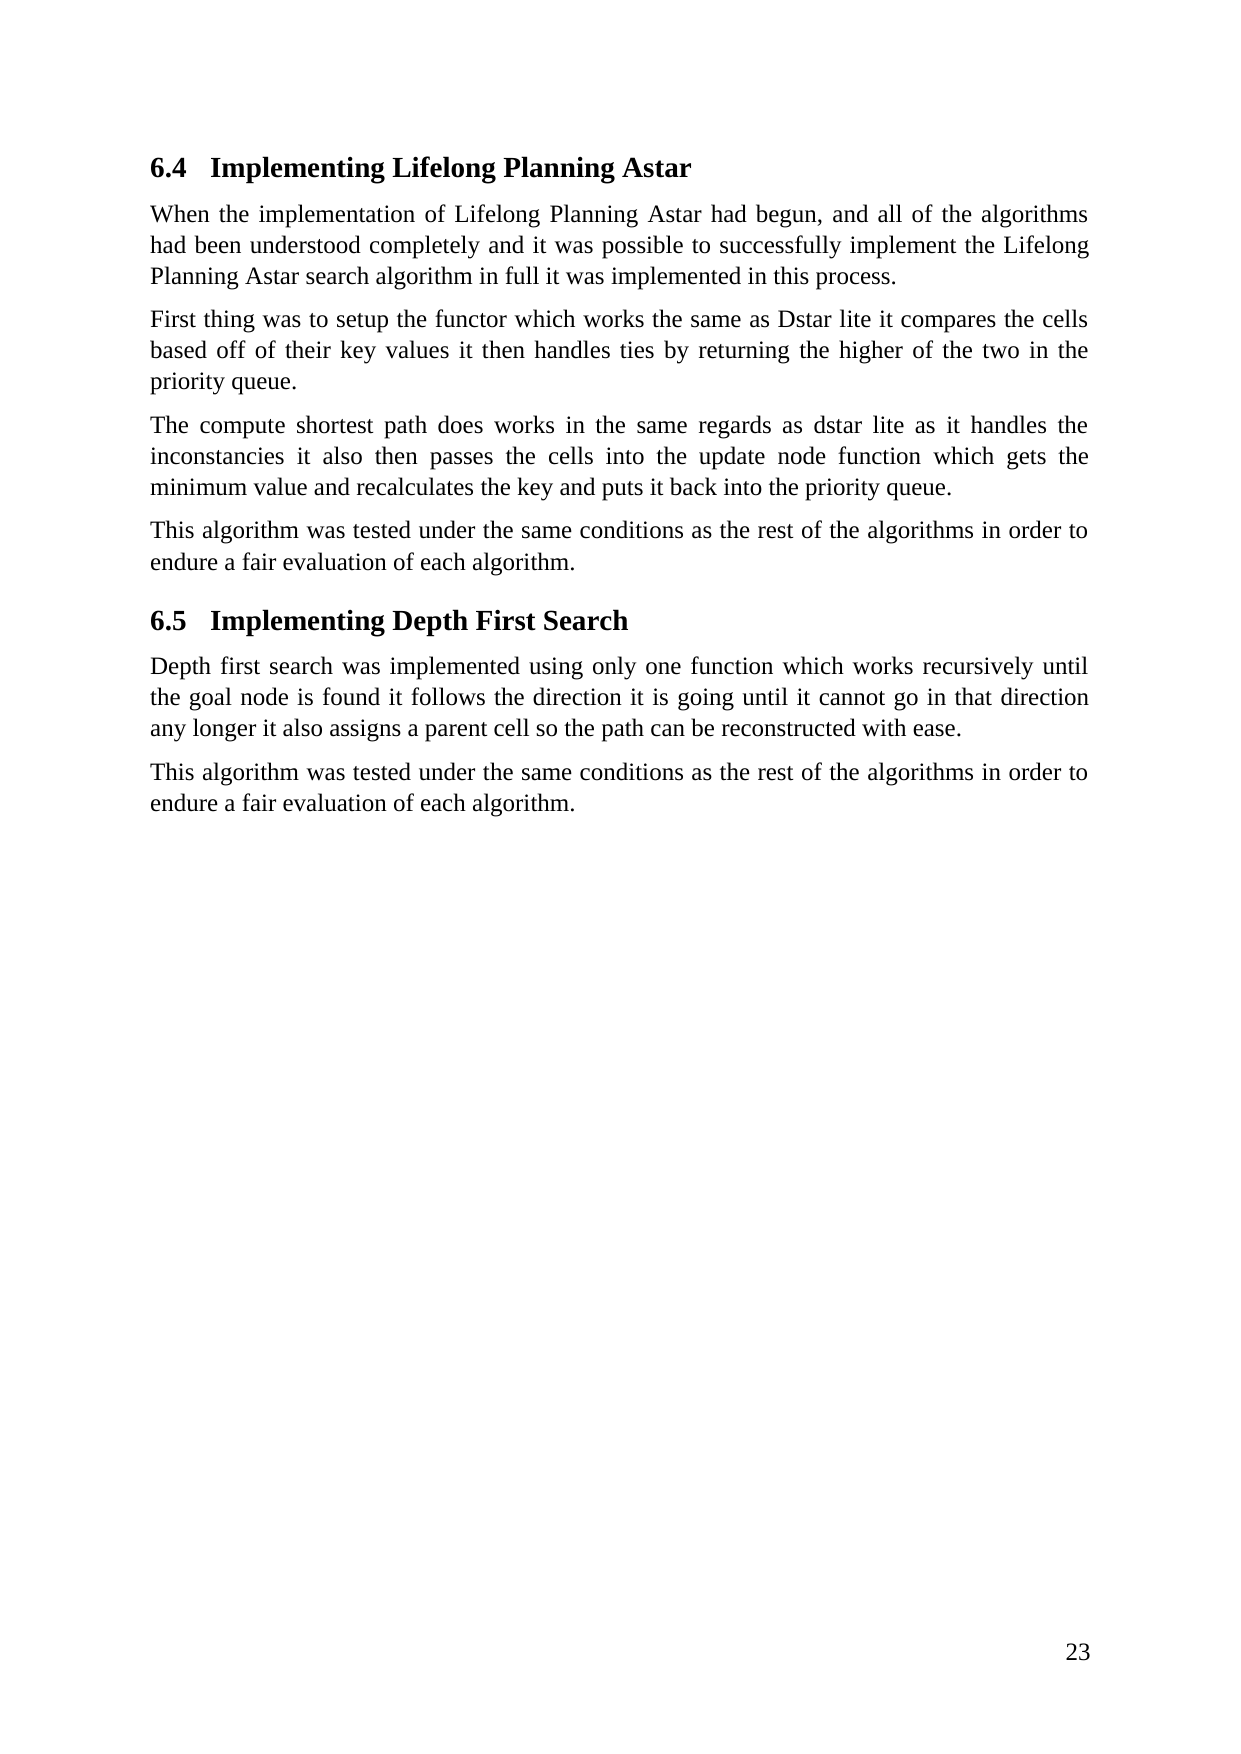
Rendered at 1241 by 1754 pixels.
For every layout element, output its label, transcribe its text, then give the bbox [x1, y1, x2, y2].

text This algorithm was tested under the same conditions as the rest of the algorithms in order to endure a fair evaluation of each algorithm. [150, 757, 1090, 817]
text This algorithm was tested under the same conditions as the rest of the algorithms in order to endure a fair evaluation of each algorithm. [150, 516, 1090, 575]
text When the implementation of Lifelong Planning Astar had begun, and all of the algorithms had been understood completely and it was possible to successfully implement the Lifelong Planning Astar search algorithm in full it was implemented in this process. [150, 199, 1090, 289]
text Depth first search was implemented using only one function which works recursively until the goal node is found it follows the direction it is going until it cannot go in that direction any longer it also assigns a parent cell so the path can be reconstructed with ease. [150, 651, 1090, 742]
subtitle Implementing Lifelong Planning Astar [150, 150, 1090, 183]
text The compute shortest path does works in the same regards as dstar lite as it handles the inconstancies it also then passes the cells into the update node function which gets the minimum value and recalculates the key and puts it back into the priority queue. [150, 410, 1090, 501]
text First thing was to setup the functor which works the same as Dstar lite it compares the cells based off of their key values it then handles ties by returning the higher of the two in the priority queue. [150, 304, 1090, 395]
subtitle Implementing Depth First Search [150, 603, 1090, 636]
